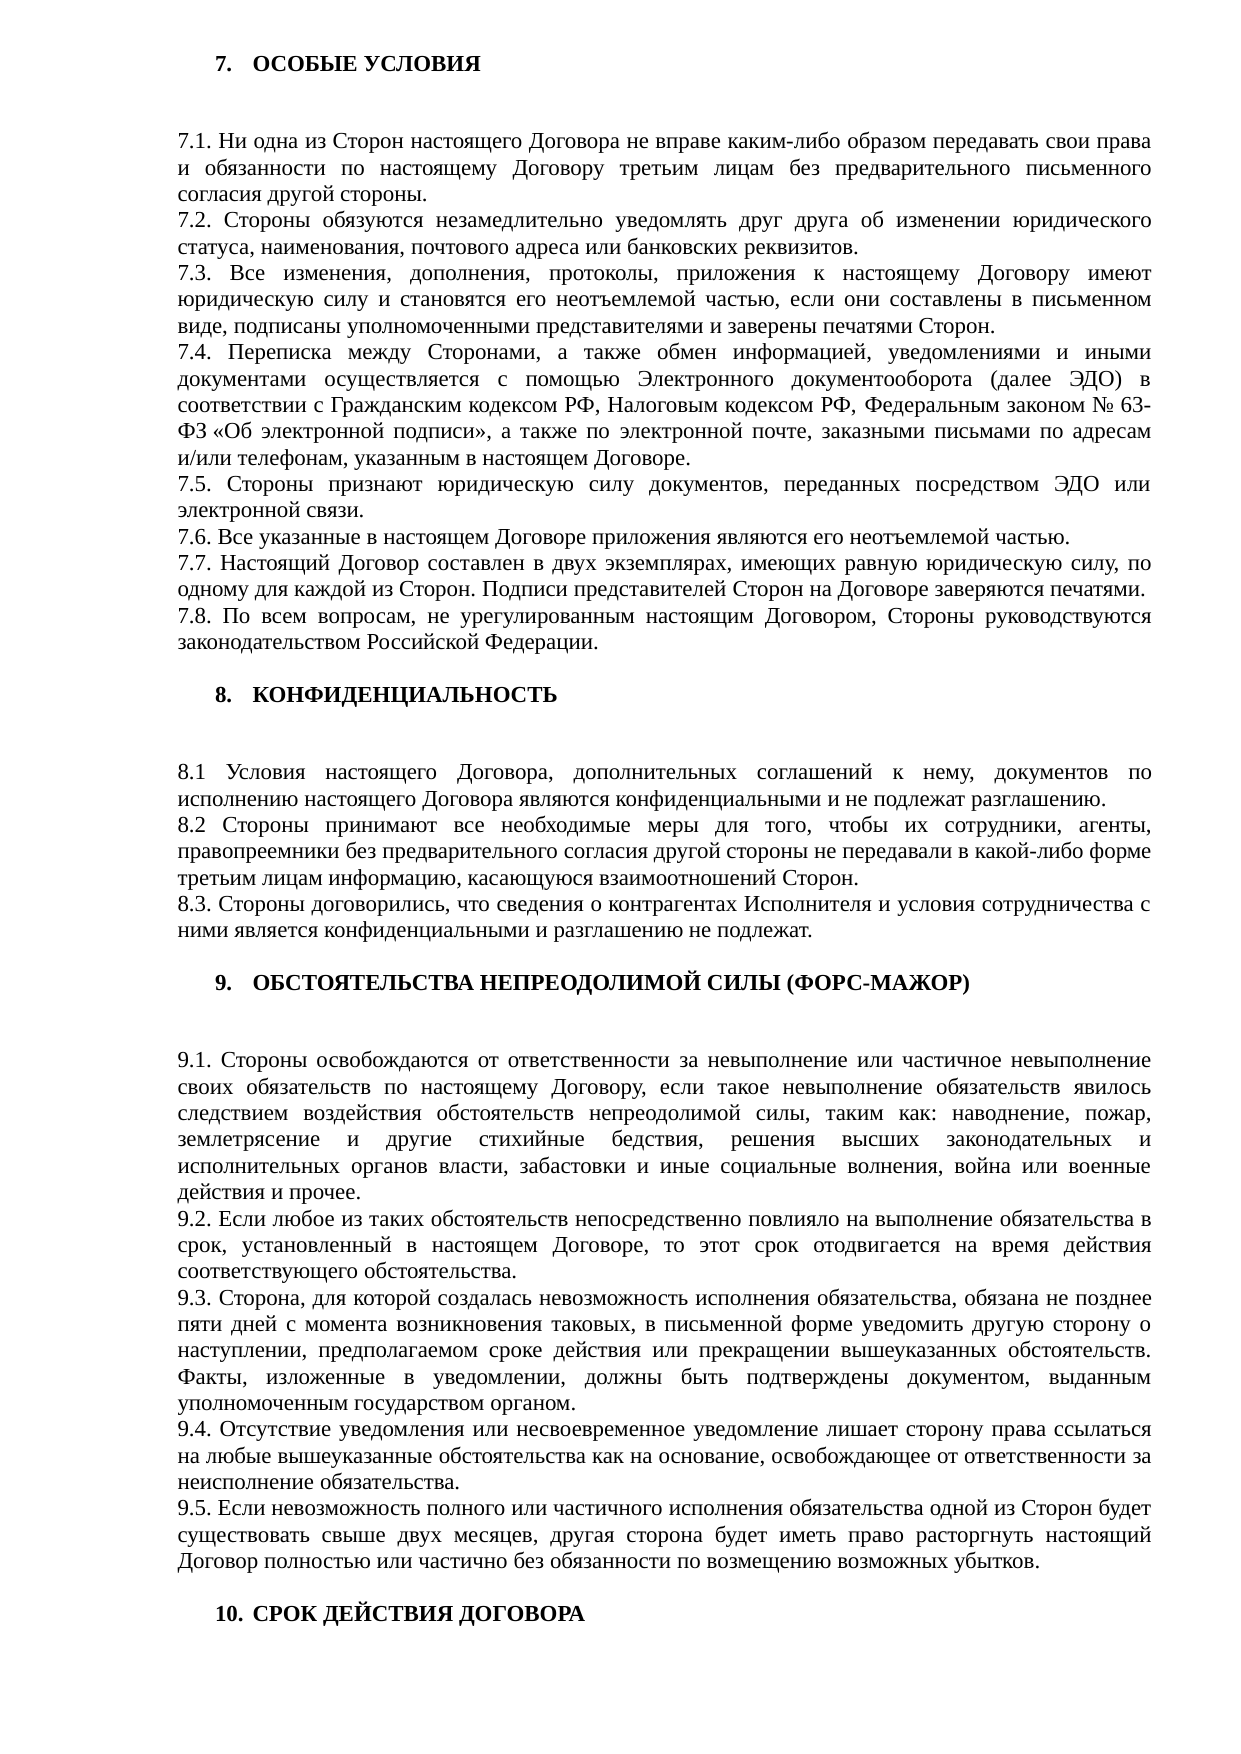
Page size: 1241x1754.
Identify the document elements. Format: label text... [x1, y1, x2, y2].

text 9.5. Если невозможность полного или частичного исполнения обязательства одной из Сторон будет существовать свыше двух месяцев, другая сторона будет иметь право расторгнуть настоящий Договор полностью или частично без обязанности по возмещению возможных убытков. [177, 1494, 1152, 1573]
text 7.6. Все указанные в настоящем Договоре приложения являются его неотъемлемой частью. [177, 523, 1152, 549]
list КОНФИДЕНЦИАЛЬНОСТЬ [215, 681, 1152, 707]
text 8.2 Стороны принимают все необходимые меры для того, чтобы их сотрудники, агенты, правопреемники без предварительного согласия другой стороны не передавали в какой-либо форме третьим лицам информацию, касающуюся взаимоотношений Сторон. [177, 811, 1152, 890]
text 7.3. Все изменения, дополнения, протоколы, приложения к настоящему Договору имеют юридическую силу и становятся его неотъемлемой частью, если они составлены в письменном виде, подписаны уполномоченными представителями и заверены печатями Сторон. [177, 259, 1152, 338]
text 7.5. Стороны признают юридическую силу документов, переданных посредством ЭДО или электронной связи. [177, 470, 1152, 523]
text 9.1. Стороны освобождаются от ответственности за невыполнение или частичное невыполнение своих обязательств по настоящему Договору, если такое невыполнение обязательств явилось следствием воздействия обстоятельств непреодолимой силы, таким как: наводнение, пожар, землетрясение и другие стихийные бедствия, решения высших законодательных и исполнительных органов власти, забастовки и иные социальные волнения, война или военные действия и прочее. [177, 1046, 1152, 1204]
text 9.3. Сторона, для которой создалась невозможность исполнения обязательства, обязана не позднее пяти дней с момента возникновения таковых, в письменной форме уведомить другую сторону о наступлении, предполагаемом сроке действия или прекращении вышеуказанных обстоятельств. Факты, изложенные в уведомлении, должны быть подтверждены документом, выданным уполномоченным государством органом. [177, 1284, 1152, 1415]
list СРОК ДЕЙСТВИЯ ДОГОВОРА [215, 1600, 1152, 1626]
text 8.3. Стороны договорились, что сведения о контрагентах Исполнителя и условия сотрудничества с ними является конфиденциальными и разглашению не подлежат. [177, 890, 1152, 943]
text 9.2. Если любое из таких обстоятельств непосредственно повлияло на выполнение обязательства в срок, установленный в настоящем Договоре, то этот срок отодвигается на время действия соответствующего обстоятельства. [177, 1204, 1152, 1284]
text 7.8. По всем вопросам, не урегулированным настоящим Договором, Стороны руководствуются законодательством Российской Федерации. [177, 602, 1152, 654]
text 8.1 Условия настоящего Договора, дополнительных соглашений к нему, документов по исполнению настоящего Договора являются конфиденциальными и не подлежат разглашению. [177, 758, 1152, 811]
list ОСОБЫЕ УСЛОВИЯ [215, 50, 1152, 76]
text 7.2. Стороны обязуются незамедлительно уведомлять друг друга об изменении юридического статуса, наименования, почтового адреса или банковских реквизитов. [177, 206, 1152, 259]
list ОБСТОЯТЕЛЬСТВА НЕПРЕОДОЛИМОЙ СИЛЫ (ФОРС-МАЖОР) [215, 969, 1152, 995]
text 9.4. Отсутствие уведомления или несвоевременное уведомление лишает сторону права ссылаться на любые вышеуказанные обстоятельства как на основание, освобождающее от ответственности за неисполнение обязательства. [177, 1415, 1152, 1494]
text 7.7. Настоящий Договор составлен в двух экземплярах, имеющих равную юридическую силу, по одному для каждой из Сторон. Подписи представителей Сторон на Договоре заверяются печатями. [177, 549, 1152, 602]
text 7.4. Переписка между Сторонами, а также обмен информацией, уведомлениями и иными документами осуществляется с помощью Электронного документооборота (далее ЭДО) в соответствии с Гражданским кодексом РФ, Налоговым кодексом РФ, Федеральным законом № 63-ФЗ «Об электронной подписи», а также по электронной почте, заказными письмами по адресам и/или телефонам, указанным в настоящем Договоре. [177, 338, 1152, 470]
text 7.1. Ни одна из Сторон настоящего Договора не вправе каким-либо образом передавать свои права и обязанности по настоящему Договору третьим лицам без предварительного письменного согласия другой стороны. [177, 127, 1152, 206]
